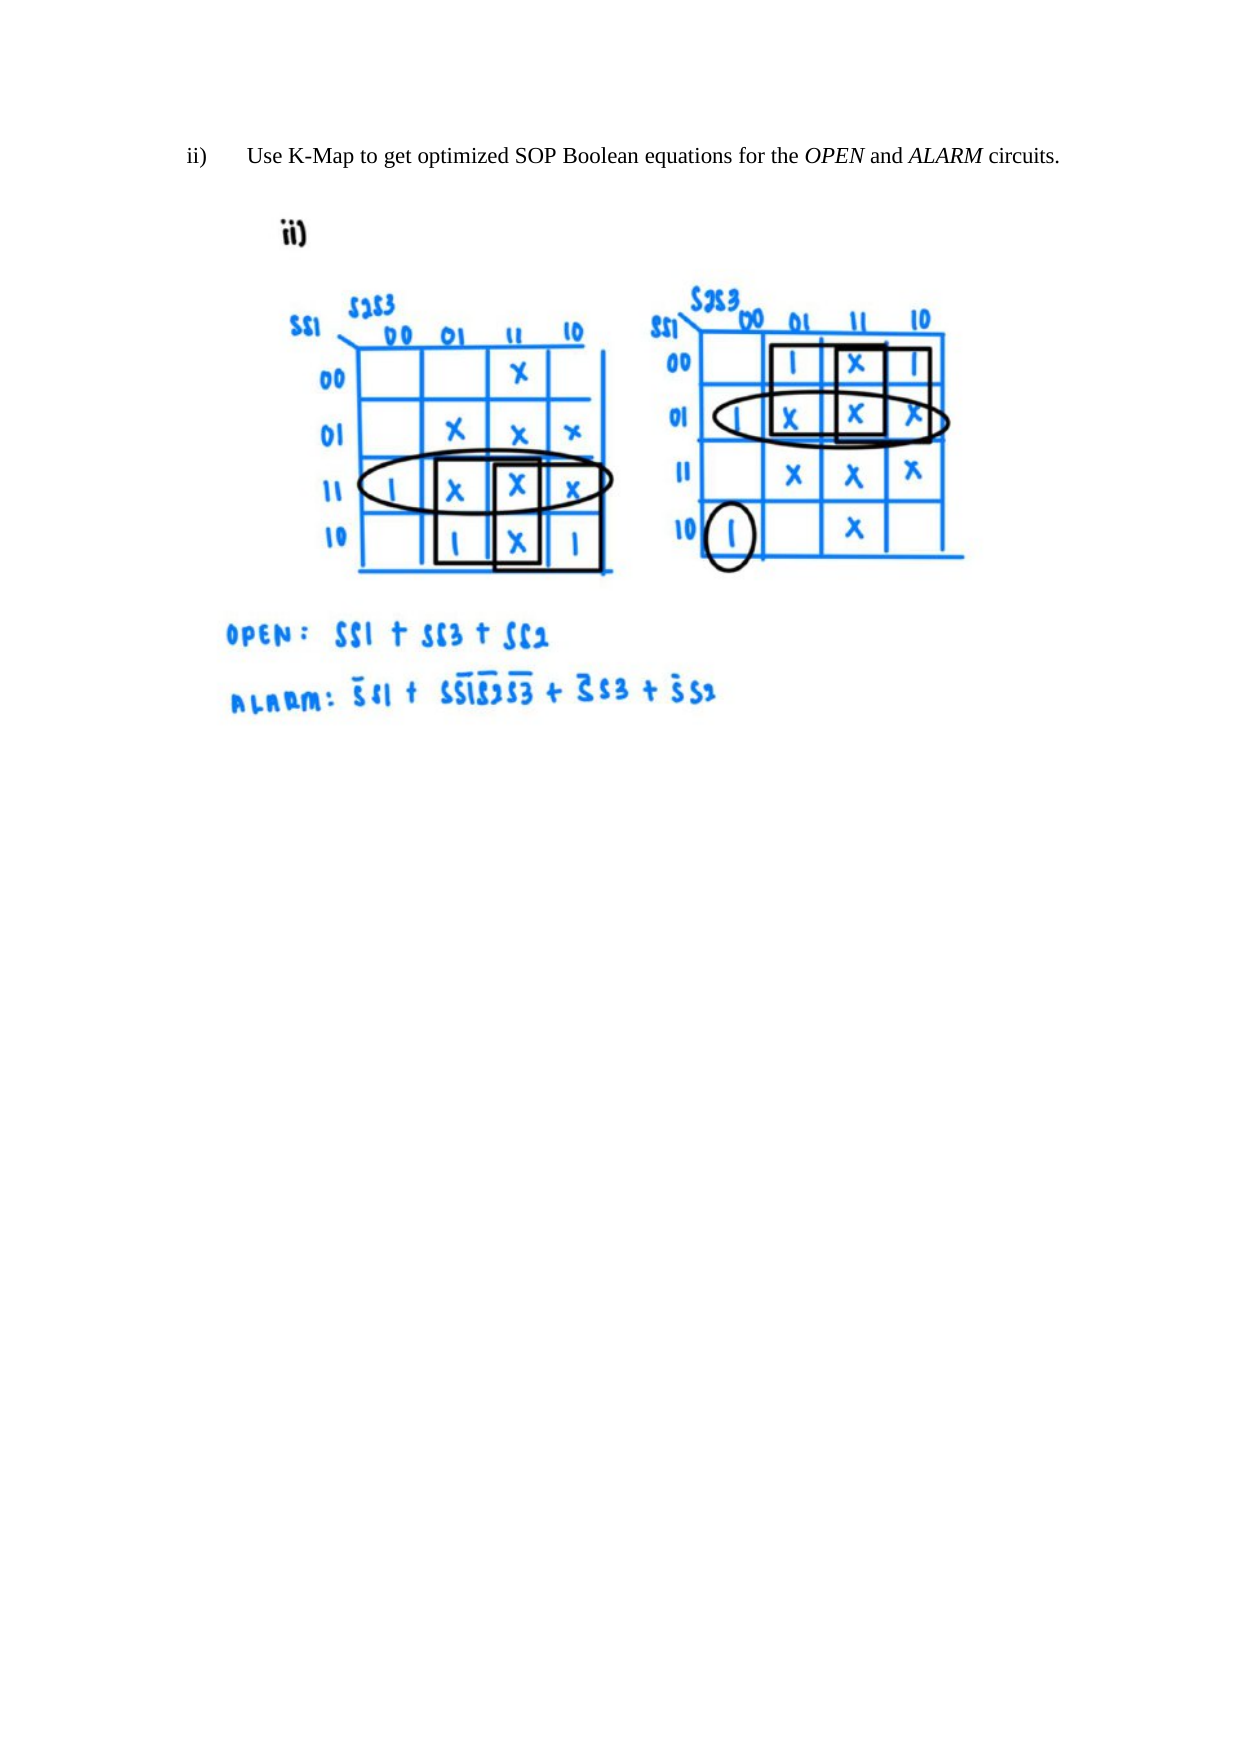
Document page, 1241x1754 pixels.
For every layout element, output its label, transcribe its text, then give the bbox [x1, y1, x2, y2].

list Use K-Map to get optimized SOP Boolean equations for the OPEN and ALARM circuits. [186, 142, 1157, 168]
picture [184, 208, 1114, 756]
